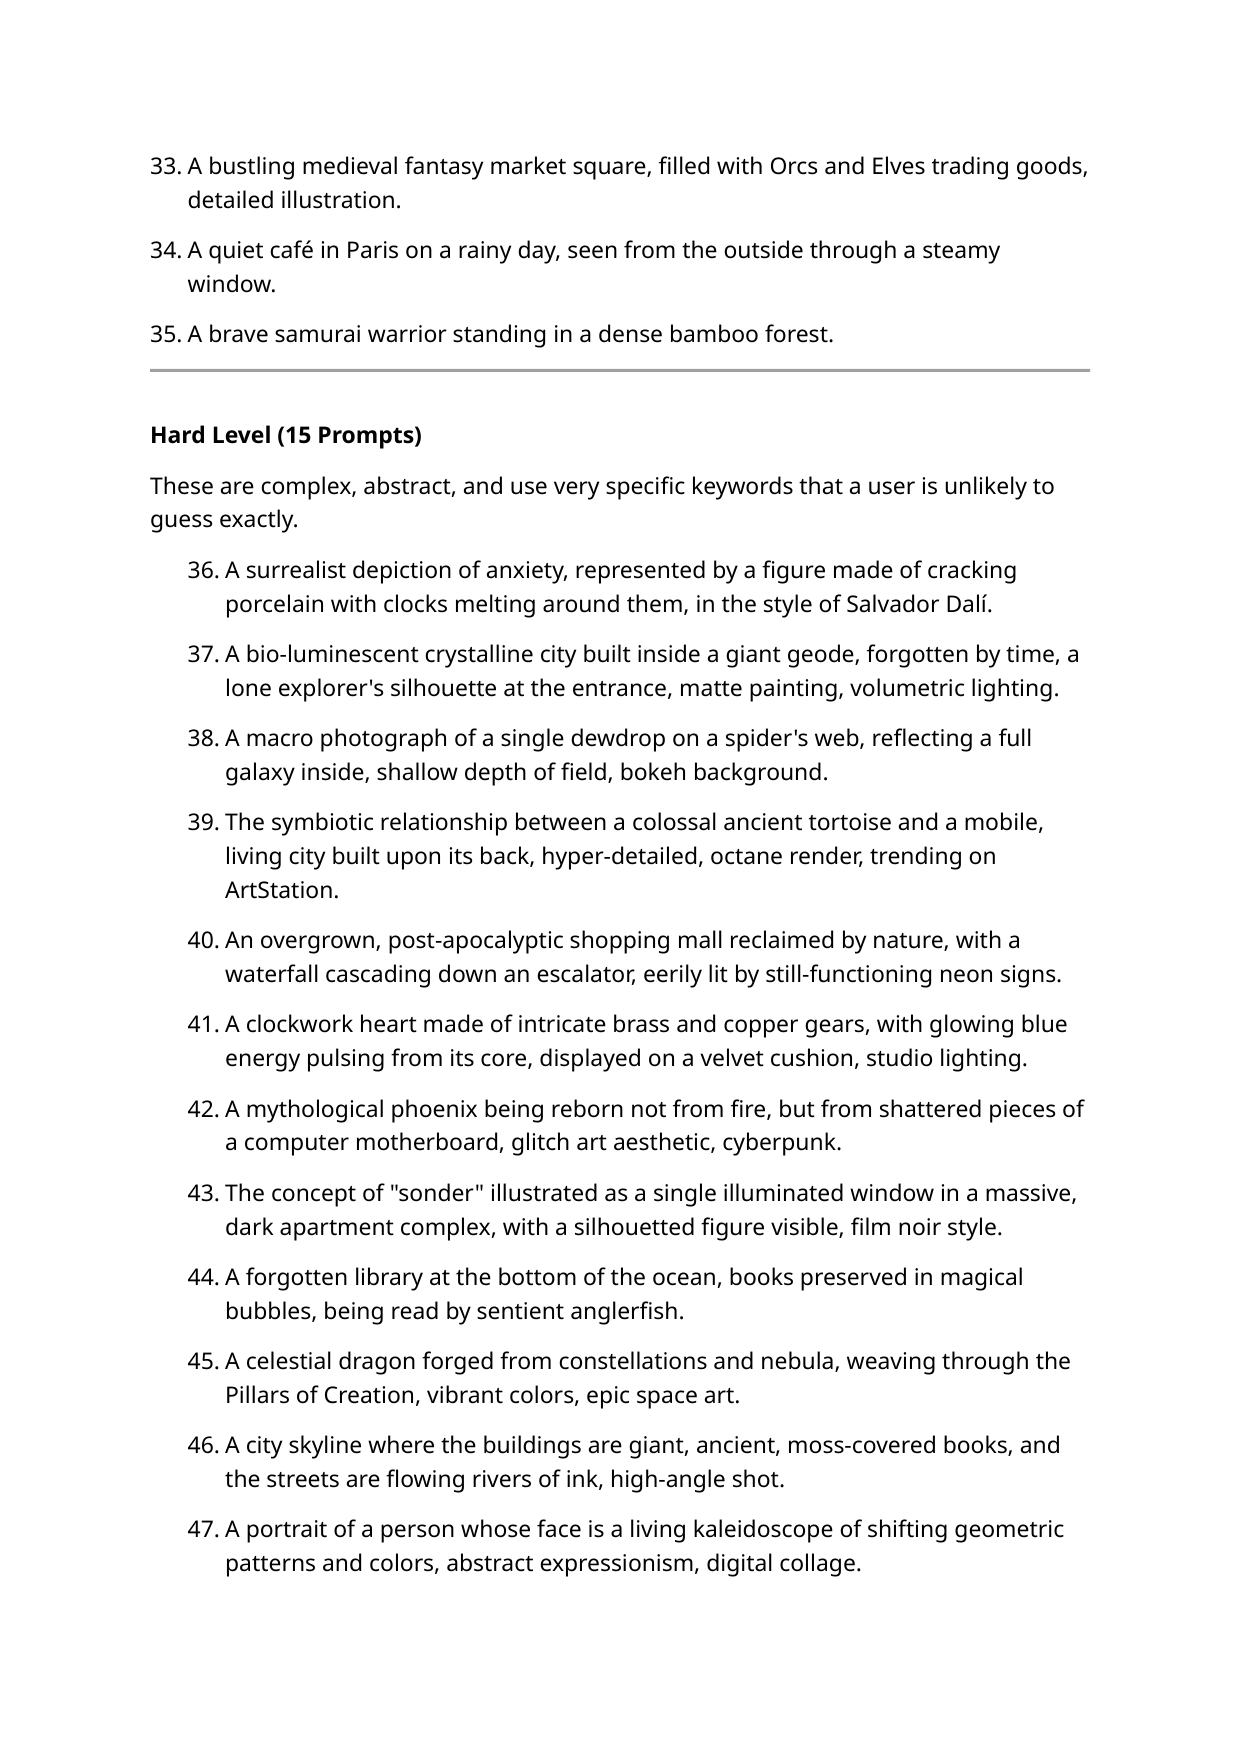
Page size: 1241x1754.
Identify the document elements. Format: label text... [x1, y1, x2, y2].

list The symbiotic relationship between a colossal ancient tortoise and a mobile, living city built upon its back, hyper-detailed, octane render, trending on ArtStation. [187, 806, 1090, 905]
list A bustling medieval fantasy market square, filled with Orcs and Elves trading goods, detailed illustration. [150, 150, 1090, 215]
list A mythological phoenix being reborn not from fire, but from shattered pieces of a computer motherboard, glitch art aesthetic, cyberpunk. [187, 1092, 1090, 1157]
list A portrait of a person whose face is a living kaleidoscope of shifting geometric patterns and colors, abstract expressionism, digital collage. [187, 1513, 1090, 1578]
list A clockwork heart made of intricate brass and copper gears, with glowing blue energy pulsing from its core, displayed on a velvet cushion, studio lighting. [187, 1008, 1090, 1073]
list A surrealist depiction of anxiety, represented by a figure made of cracking porcelain with clocks melting around them, in the style of Salvador Dalí. [187, 554, 1090, 619]
list A bio-luminescent crystalline city built inside a giant geode, forgotten by time, a lone explorer's silhouette at the entrance, matte painting, volumetric lighting. [187, 638, 1090, 703]
list A forgotten library at the bottom of the ocean, books preserved in magical bubbles, being read by sentient anglerfish. [187, 1261, 1090, 1326]
list A brave samurai warrior standing in a dense bamboo forest. [150, 318, 1090, 349]
list A city skyline where the buildings are giant, ancient, moss-covered books, and the streets are flowing rivers of ink, high-angle shot. [187, 1429, 1090, 1494]
list An overgrown, post-apocalyptic shopping mall reclaimed by nature, with a waterfall cascading down an escalator, eerily lit by still-functioning neon signs. [187, 924, 1090, 989]
text These are complex, abstract, and use very specific keywords that a user is unlikely to guess exactly. [150, 469, 1090, 534]
list A macro photograph of a single dewdrop on a spider's web, reflecting a full galaxy inside, shallow depth of field, bokeh background. [187, 722, 1090, 787]
text Hard Level (15 Prompts) [150, 419, 1090, 450]
list A quiet café in Paris on a rainy day, seen from the outside through a steamy window. [150, 234, 1090, 299]
list The concept of "sonder" illustrated as a single illuminated window in a massive, dark apartment complex, with a silhouetted figure visible, film noir style. [187, 1177, 1090, 1242]
list A celestial dragon forged from constellations and nebula, weaving through the Pillars of Creation, vibrant colors, epic space art. [187, 1345, 1090, 1410]
